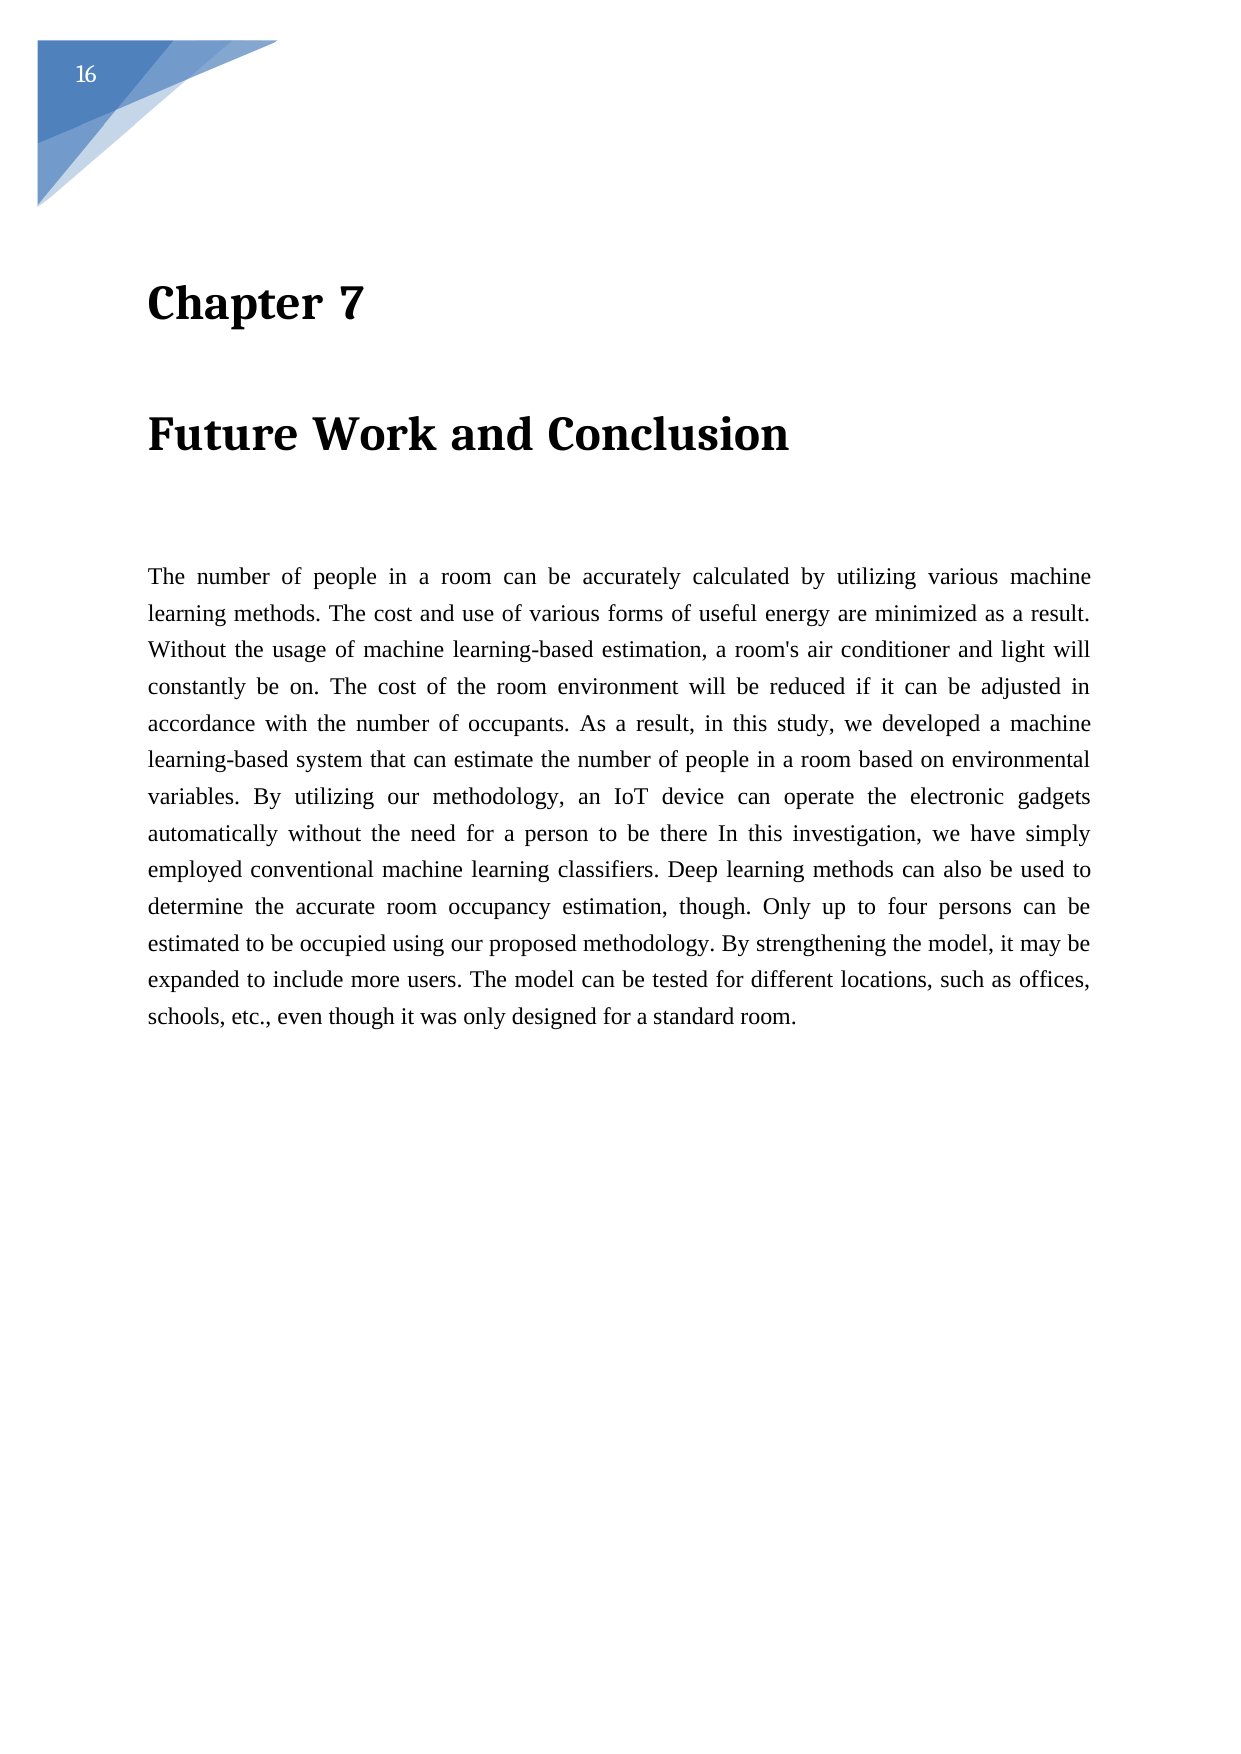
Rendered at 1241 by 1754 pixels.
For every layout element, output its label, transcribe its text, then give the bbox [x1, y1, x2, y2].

text The number of people in a room can be accurately calculated by utilizing various machine learning methods. The cost and use of various forms of useful energy are minimized as a result. Without the usage of machine learning-based estimation, a room's air conditioner and light will constantly be on. The cost of the room environment will be reduced if it can be adjusted in accordance with the number of occupants. As a result, in this study, we developed a machine learning-based system that can estimate the number of people in a room based on environmental variables. By utilizing our methodology, an IoT device can operate the electronic gadgets automatically without the need for a person to be there In this investigation, we have simply employed conventional machine learning classifiers. Deep learning methods can also be used to determine the accurate room occupancy estimation, though. Only up to four persons can be estimated to be occupied using our proposed methodology. By strengthening the model, it may be expanded to include more users. The model can be tested for different locations, such as offices, schools, etc., even though it was only designed for a standard room. [148, 562, 1093, 1030]
subtitle Chapter 7 [148, 275, 1115, 331]
picture [37, 40, 279, 209]
text Future Work and Conclusion [148, 406, 1115, 462]
